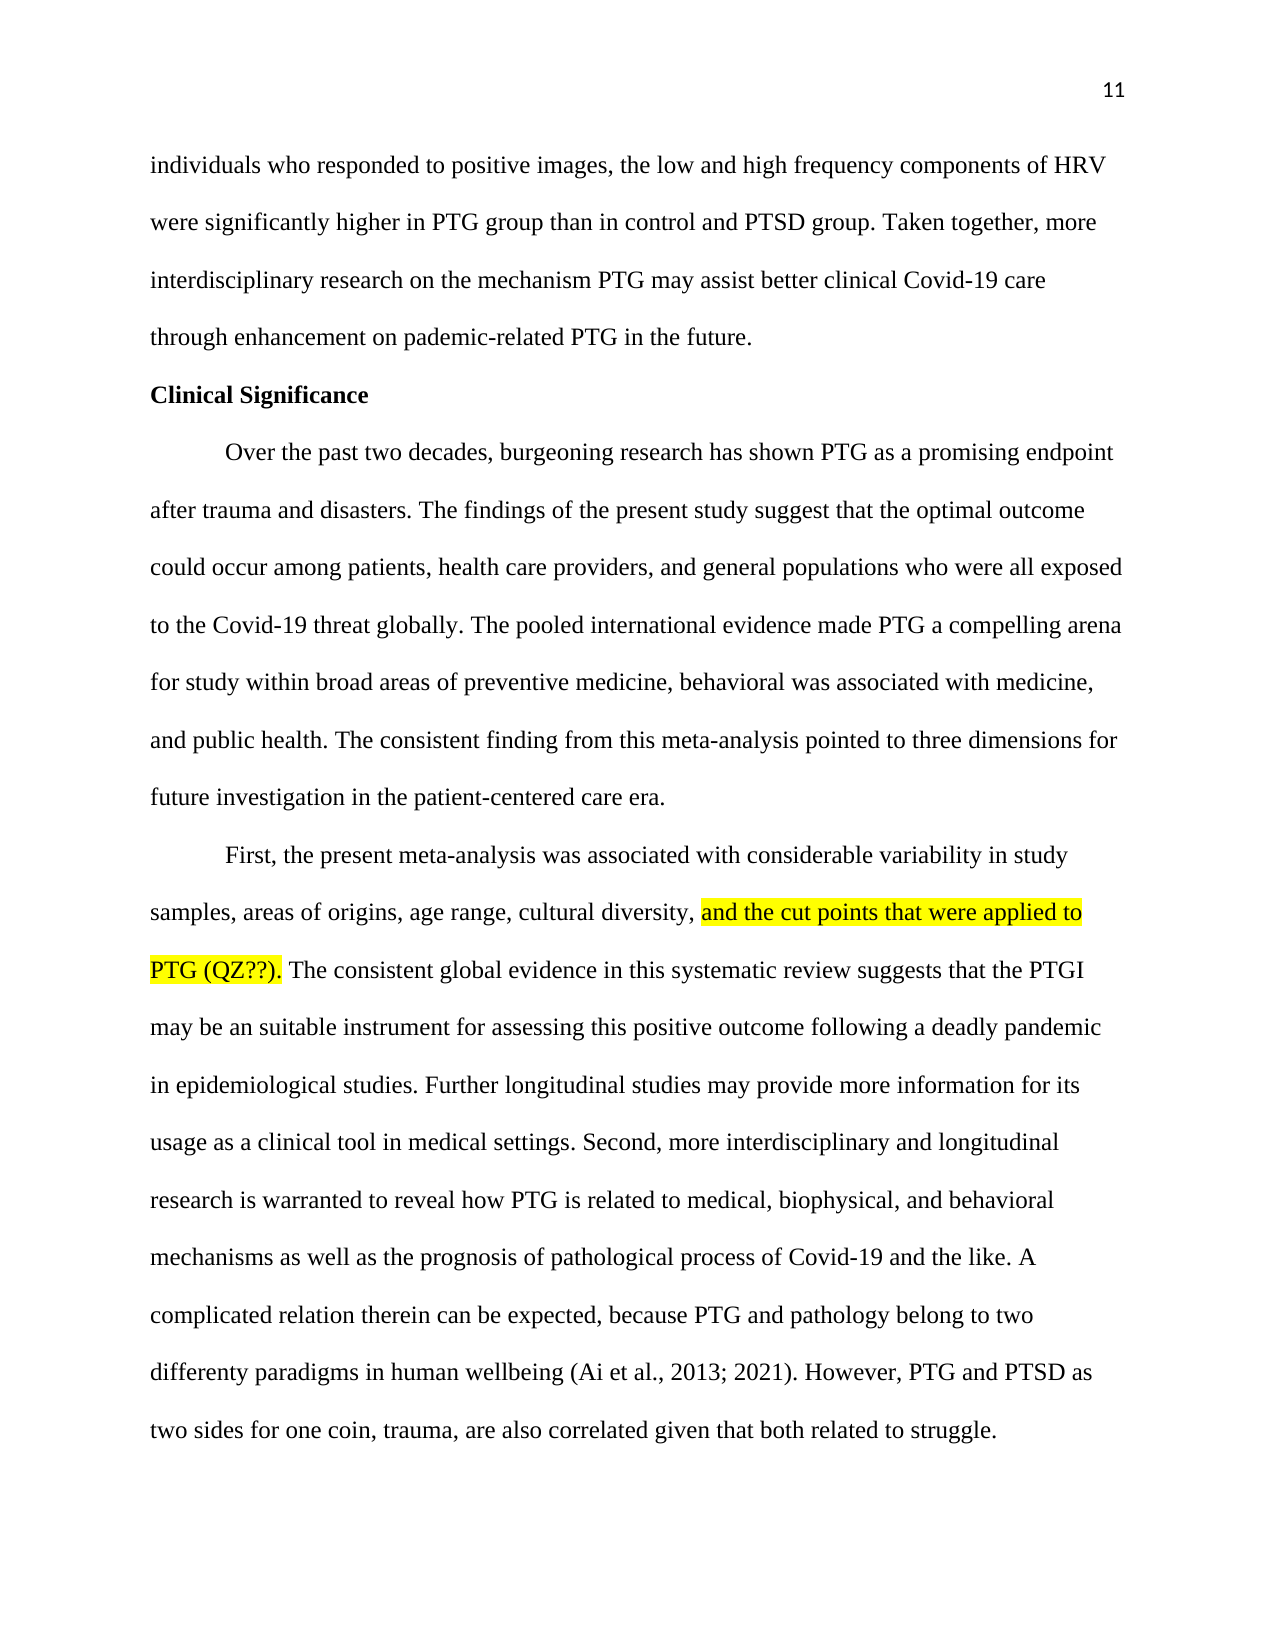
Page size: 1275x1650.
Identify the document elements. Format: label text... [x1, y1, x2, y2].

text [150, 150, 1125, 351]
text First, the present meta-analysis was associated with considerable variability in study samples, areas of origins, age range, cultural diversity, and the cut points that were applied to PTG (QZ??). The consistent global evidence in this systematic review suggests that the PTGI may be an suitable instrument for assessing this positive outcome following a deadly pandemic in epidemiological studies. Further longitudinal studies may provide more information for its usage as a clinical tool in medical settings. Second, more interdisciplinary and longitudinal research is warranted to reveal how PTG is related to medical, biophysical, and behavioral mechanisms as well as the prognosis of pathological process of Covid-19 and the like. A complicated relation therein can be expected, because PTG and pathology belong to two differenty paradigms in human wellbeing (Ai et al., 2013; 2021). However, PTG and PTSD as two sides for one coin, trauma, are also correlated given that both related to struggle. [150, 840, 1125, 1444]
text Clinical Significance [150, 380, 1125, 409]
text Over the past two decades, burgeoning research has shown PTG as a promising endpoint after trauma and disasters. The findings of the present study suggest that the optimal outcome could occur among patients, health care providers, and general populations who were all exposed to the Covid-19 threat globally. The pooled international evidence made PTG a compelling arena for study within broad areas of preventive medicine, behavioral was associated with medicine, and public health. The consistent finding from this meta-analysis pointed to three dimensions for future investigation in the patient-centered care era. [150, 437, 1125, 811]
